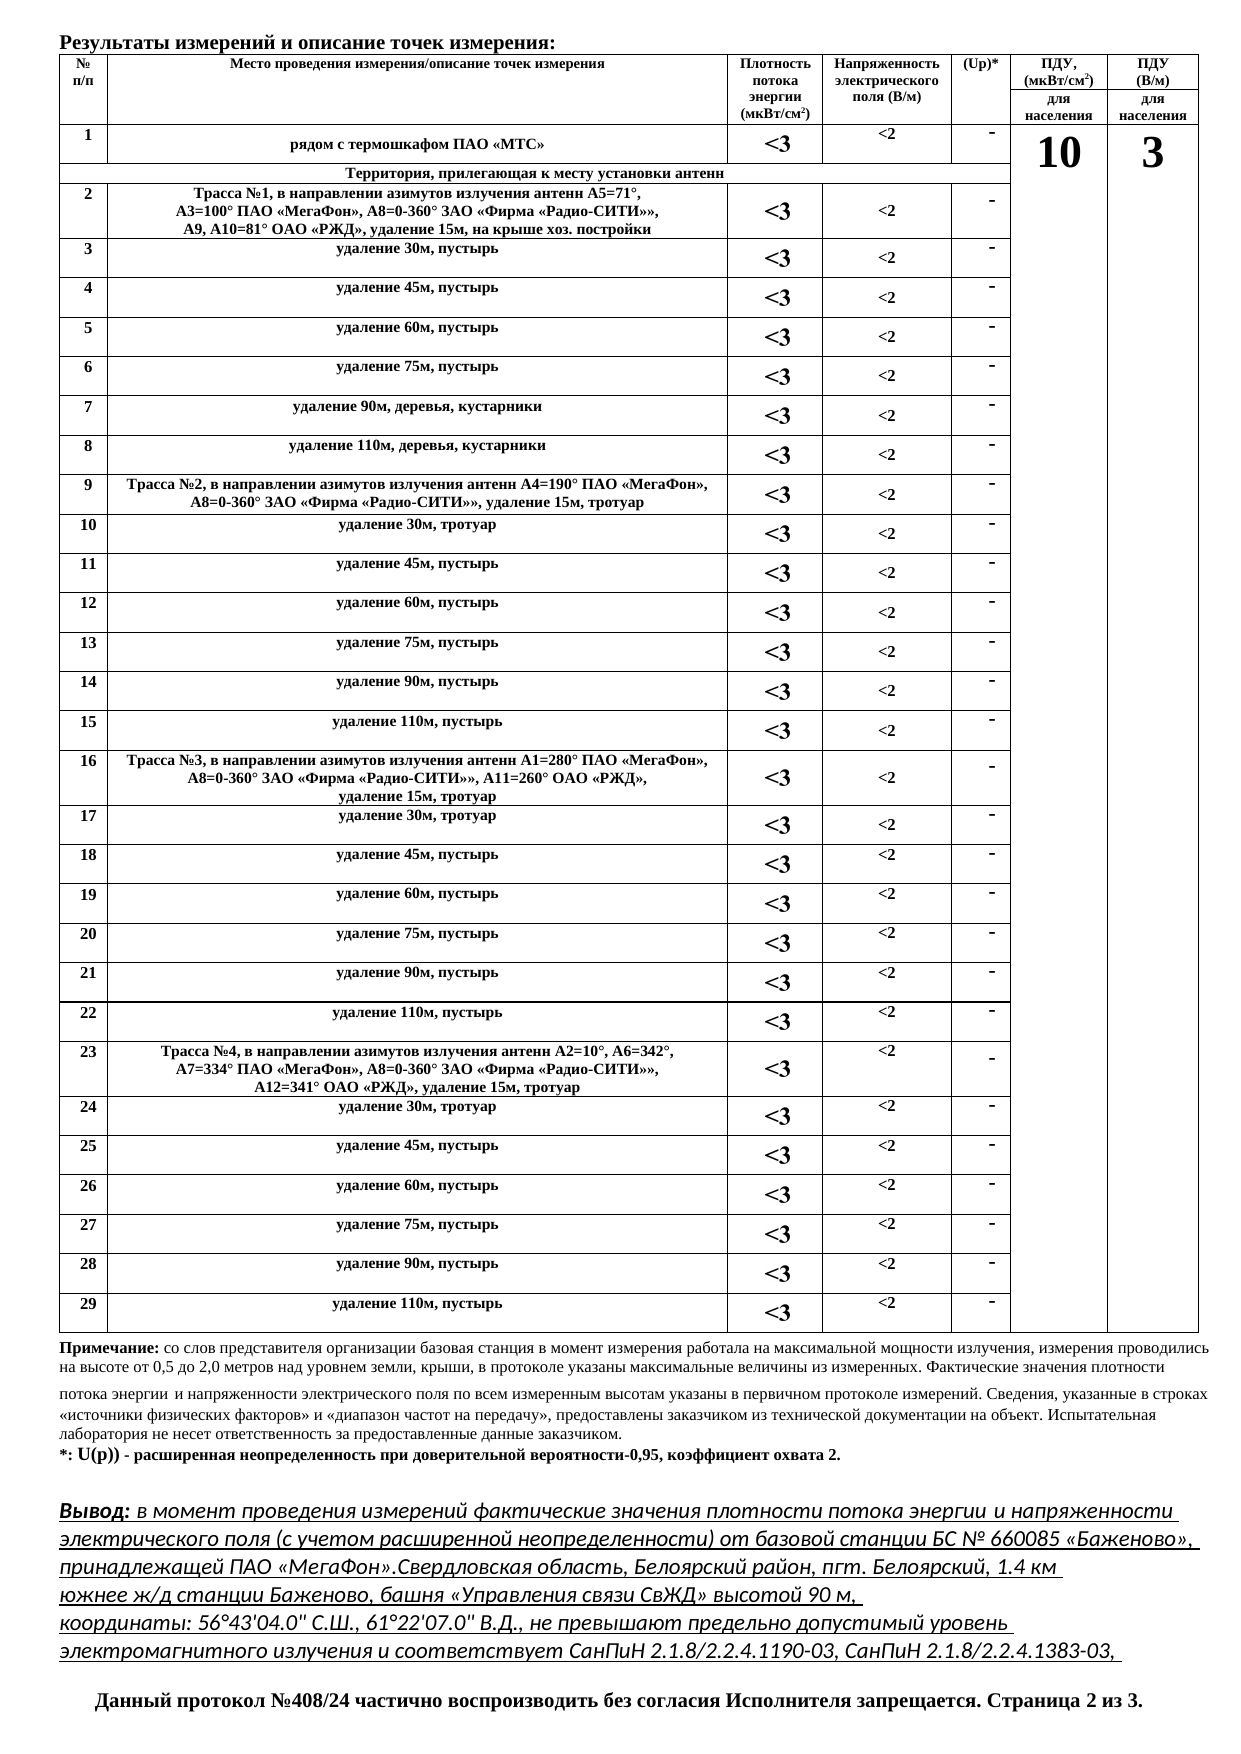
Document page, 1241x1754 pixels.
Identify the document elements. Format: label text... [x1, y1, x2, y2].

table_cell [728, 396, 822, 435]
table_cell [952, 436, 1010, 474]
picture [765, 249, 790, 267]
picture [765, 407, 790, 424]
table_cell [728, 963, 822, 1001]
table_cell [60, 318, 107, 356]
table_header Место проведения измерения/описание точек измерения [108, 55, 727, 123]
table_cell [60, 1042, 107, 1096]
table_cell ˂2 [823, 884, 951, 923]
picture [765, 1013, 790, 1030]
table_cell [60, 751, 107, 804]
text *: U(p)) - расширенная неопределенность при доверительной вероятности-0,95, коэффициент охвата 2. [59, 1443, 1211, 1465]
table_cell [728, 711, 822, 750]
picture [765, 816, 790, 834]
table_cell [60, 672, 107, 710]
table_cell удаление 45м, пустырь [108, 278, 727, 317]
table_cell [60, 1294, 107, 1332]
table_cell удаление 45м, пустырь [108, 554, 727, 592]
table_cell [952, 1003, 1010, 1041]
table_cell [60, 396, 107, 435]
picture [765, 525, 790, 542]
table_cell [952, 1042, 1010, 1096]
picture [765, 202, 790, 220]
table_cell [728, 1003, 822, 1041]
table_cell [952, 475, 1010, 513]
table_cell ˂2 [823, 278, 951, 317]
table_cell [952, 1097, 1010, 1135]
table_cell удаление 45м, пустырь [108, 845, 727, 883]
table_cell [952, 672, 1010, 710]
table_cell [952, 357, 1010, 395]
table_cell удаление 60м, пустырь [108, 593, 727, 632]
table_cell [728, 593, 822, 632]
picture [765, 368, 790, 385]
table_cell Трасса №4, в направлении азимутов излучения антенн А2=10°, А6=342°, А7=334° ПАО «МегаФон», А8=0-360° ЗАО «Фирма «Радио-СИТИ»», А12=341° ОАО «РЖД», удаление 15м, тротуар [108, 1042, 727, 1096]
table_cell удаление 30м, тротуар [108, 515, 727, 553]
table_cell ˂2 [823, 751, 951, 804]
table_cell [728, 554, 822, 592]
text южнее ж/д станции Баженово, башня «Управления связи СвЖД» высотой 90 м, [59, 1580, 1211, 1608]
table_cell удаление 75м, пустырь [108, 1215, 727, 1253]
table_header ПДУ, (мкВт/см2) [1011, 55, 1107, 89]
table_cell удаление 30м, тротуар [108, 1097, 727, 1135]
text Вывод: в момент проведения измерений фактические значения плотности потока энергии и напряженности электрического поля (с учетом расширенной неопределенности) от базовой станции БС № 660085 «Баженово», принадлежащей ПАО «МегаФон».Свердловская область, Белоярский район, пгт. Белоярский, 1.4 км [59, 1496, 1211, 1580]
picture [765, 289, 790, 306]
table_cell удаление 60м, пустырь [108, 1175, 727, 1214]
table_cell Трасса №2, в направлении азимутов излучения антенн А4=190° ПАО «МегаФон», А8=0-360° ЗАО «Фирма «Радио-СИТИ»», удаление 15м, тротуар [108, 475, 727, 513]
table_cell ˂2 [823, 924, 951, 962]
table_cell [60, 1003, 107, 1041]
table_cell ˂2 [823, 125, 951, 163]
table_cell [60, 184, 107, 238]
table_cell Трасса №1, в направлении азимутов излучения антенн А5=71°, А3=100° ПАО «МегаФон», А8=0-360° ЗАО «Фирма «Радио-СИТИ»», А9, А10=81° ОАО «РЖД», удаление 15м, на крыше хоз. постройки [108, 184, 727, 238]
table_cell ˂2 [823, 1042, 951, 1096]
table_cell [728, 318, 822, 356]
picture [765, 974, 790, 991]
table_cell ˂2 [823, 1003, 951, 1041]
picture [765, 1304, 790, 1321]
table_cell ˂2 [823, 1254, 951, 1292]
picture [765, 855, 790, 873]
table_cell [952, 1294, 1010, 1332]
table_cell [60, 1254, 107, 1292]
table_cell [952, 1254, 1010, 1292]
table_cell [728, 1136, 822, 1174]
table_cell [952, 633, 1010, 671]
table_cell ˂2 [823, 396, 951, 435]
table_cell [60, 239, 107, 277]
table_cell ˂2 [823, 672, 951, 710]
table_cell [60, 554, 107, 592]
table_cell [952, 239, 1010, 277]
table_cell удаление 75м, пустырь [108, 357, 727, 395]
table_cell [728, 475, 822, 513]
table_cell ˂2 [823, 593, 951, 632]
table_cell [952, 806, 1010, 844]
table_cell для населения [1108, 90, 1198, 123]
picture [765, 769, 790, 786]
picture [765, 604, 790, 621]
table_cell [728, 845, 822, 883]
table_cell ˂2 [823, 633, 951, 671]
table_cell [728, 357, 822, 395]
picture [765, 1060, 790, 1077]
picture [765, 1146, 790, 1164]
table_cell ˂2 [823, 963, 951, 1001]
table_cell [60, 845, 107, 883]
table_cell удаление 30м, тротуар [108, 806, 727, 844]
picture [765, 895, 790, 912]
table_cell [60, 924, 107, 962]
table_cell ˂2 [823, 1097, 951, 1135]
text координаты: 56°43'04.0" С.Ш., 61°22'07.0" В.Д., не превышают предельно допустимый уровень электромагнитного излучения и соответствует СанПиН 2.1.8/2.2.4.1190-03, СанПиН 2.1.8/2.2.4.1383-03, [59, 1608, 1211, 1664]
table_cell [952, 711, 1010, 750]
text Примечание: со слов представителя организации базовая станция в момент измерения работала на максимальной мощности излучения, измерения проводились на высоте от 0,5 до 2,0 метров над уровнем земли, крыши, в протоколе указаны максимальные величины из измеренных. Фактические значения плотности потока энергии и напряженности электрического поля по всем измеренным высотам указаны в первичном протоколе измерений. Сведения, указанные в строках «источники физических факторов» и «диапазон частот на передачу», предоставлены заказчиком из технической документации на объект. Испытательная лаборатория не несет ответственность за предоставленные данные заказчиком. [59, 1338, 1211, 1443]
table_cell удаление 60м, пустырь [108, 884, 727, 923]
table_cell [728, 672, 822, 710]
table_cell [60, 515, 107, 553]
table_cell [60, 593, 107, 632]
table_header (Up)* [952, 55, 1010, 123]
table_cell [952, 884, 1010, 923]
table_cell ˂2 [823, 515, 951, 553]
table_cell [728, 1215, 822, 1253]
table_cell [60, 963, 107, 1001]
picture [765, 328, 790, 346]
text Результаты измерений и описание точек измерения: [59, 29, 1131, 54]
table_cell [728, 239, 822, 277]
picture [765, 683, 790, 700]
table_cell 3 [1108, 125, 1198, 1332]
table_cell рядом с термошкафом ПАО «МТС» [108, 125, 727, 163]
table_cell [728, 751, 822, 804]
table_cell [60, 278, 107, 317]
table_cell [728, 184, 822, 238]
table_cell [952, 845, 1010, 883]
table_cell удаление 90м, пустырь [108, 963, 727, 1001]
table_header Плотность потока энергии (мкВт/см2) [728, 55, 822, 123]
picture [765, 722, 790, 739]
table_cell удаление 90м, пустырь [108, 1254, 727, 1292]
table_cell ˂2 [823, 475, 951, 513]
table_cell ˂2 [823, 711, 951, 750]
table_cell [728, 1042, 822, 1096]
table_cell удаление 30м, пустырь [108, 239, 727, 277]
table_cell [952, 278, 1010, 317]
table_cell [952, 1136, 1010, 1174]
table_cell ˂2 [823, 357, 951, 395]
table_cell [952, 554, 1010, 592]
table_header ПДУ (В/м) [1108, 55, 1198, 89]
table_cell удаление 75м, пустырь [108, 633, 727, 671]
table_cell [60, 475, 107, 513]
table_cell Трасса №3, в направлении азимутов излучения антенн А1=280° ПАО «МегаФон», А8=0-360° ЗАО «Фирма «Радио-СИТИ»», А11=260° ОАО «РЖД», удаление 15м, тротуар [108, 751, 727, 804]
table_cell ˂2 [823, 1136, 951, 1174]
table_cell [952, 515, 1010, 553]
table_cell 10 [1011, 125, 1107, 1332]
picture [765, 1107, 790, 1125]
table_cell [728, 1254, 822, 1292]
table_cell ˂2 [823, 554, 951, 592]
table_cell [952, 184, 1010, 238]
table_cell [952, 396, 1010, 435]
table_cell [60, 1215, 107, 1253]
table_cell [728, 1294, 822, 1332]
table_cell удаление 45м, пустырь [108, 1136, 727, 1174]
table_cell [728, 1097, 822, 1135]
picture [765, 934, 790, 952]
table_cell [60, 633, 107, 671]
table_cell [728, 924, 822, 962]
table_cell удаление 90м, деревья, кустарники [108, 396, 727, 435]
picture [765, 486, 790, 503]
table_cell ˂2 [823, 1294, 951, 1332]
table_cell [728, 806, 822, 844]
table_cell удаление 110м, деревья, кустарники [108, 436, 727, 474]
table_cell для населения [1011, 90, 1107, 123]
table_cell ˂2 [823, 1175, 951, 1214]
table_cell Территория, прилегающая к месту установки антенн [60, 164, 1010, 183]
table_cell [728, 436, 822, 474]
table_cell [952, 1175, 1010, 1214]
table_cell удаление 110м, пустырь [108, 711, 727, 750]
table_cell [60, 1097, 107, 1135]
table_cell [60, 806, 107, 844]
picture [765, 135, 790, 152]
table_cell ˂2 [823, 318, 951, 356]
table_cell [952, 318, 1010, 356]
table_cell ˂2 [823, 184, 951, 238]
table_cell ˂2 [823, 239, 951, 277]
picture [765, 1265, 790, 1282]
table_cell [728, 125, 822, 163]
table_cell [60, 711, 107, 750]
table_cell ˂2 [823, 845, 951, 883]
table_cell [952, 751, 1010, 804]
table_cell ˂2 [823, 1215, 951, 1253]
table_cell удаление 60м, пустырь [108, 318, 727, 356]
table_cell удаление 75м, пустырь [108, 924, 727, 962]
table_cell удаление 90м, пустырь [108, 672, 727, 710]
table_cell [728, 515, 822, 553]
table_cell [60, 357, 107, 395]
picture [765, 1186, 790, 1203]
table_cell [60, 1136, 107, 1174]
table_cell удаление 110м, пустырь [108, 1294, 727, 1332]
table_cell [728, 1175, 822, 1214]
table_cell [952, 1215, 1010, 1253]
table_cell [60, 884, 107, 923]
table_cell [60, 436, 107, 474]
table_cell ˂2 [823, 436, 951, 474]
table_cell [60, 1175, 107, 1214]
table_cell удаление 110м, пустырь [108, 1003, 727, 1041]
table_cell [60, 125, 107, 163]
picture [765, 1225, 790, 1243]
picture [765, 564, 790, 582]
table_cell ˂2 [823, 806, 951, 844]
table_cell [728, 278, 822, 317]
picture [765, 446, 790, 464]
table_cell [952, 924, 1010, 962]
table_cell [952, 125, 1010, 163]
table_header № п/п [60, 55, 107, 123]
table_cell [952, 963, 1010, 1001]
table_cell [952, 593, 1010, 632]
table_cell [728, 884, 822, 923]
table_header Напряженность электрического поля (В/м) [823, 55, 951, 123]
table_cell [728, 633, 822, 671]
picture [765, 643, 790, 661]
